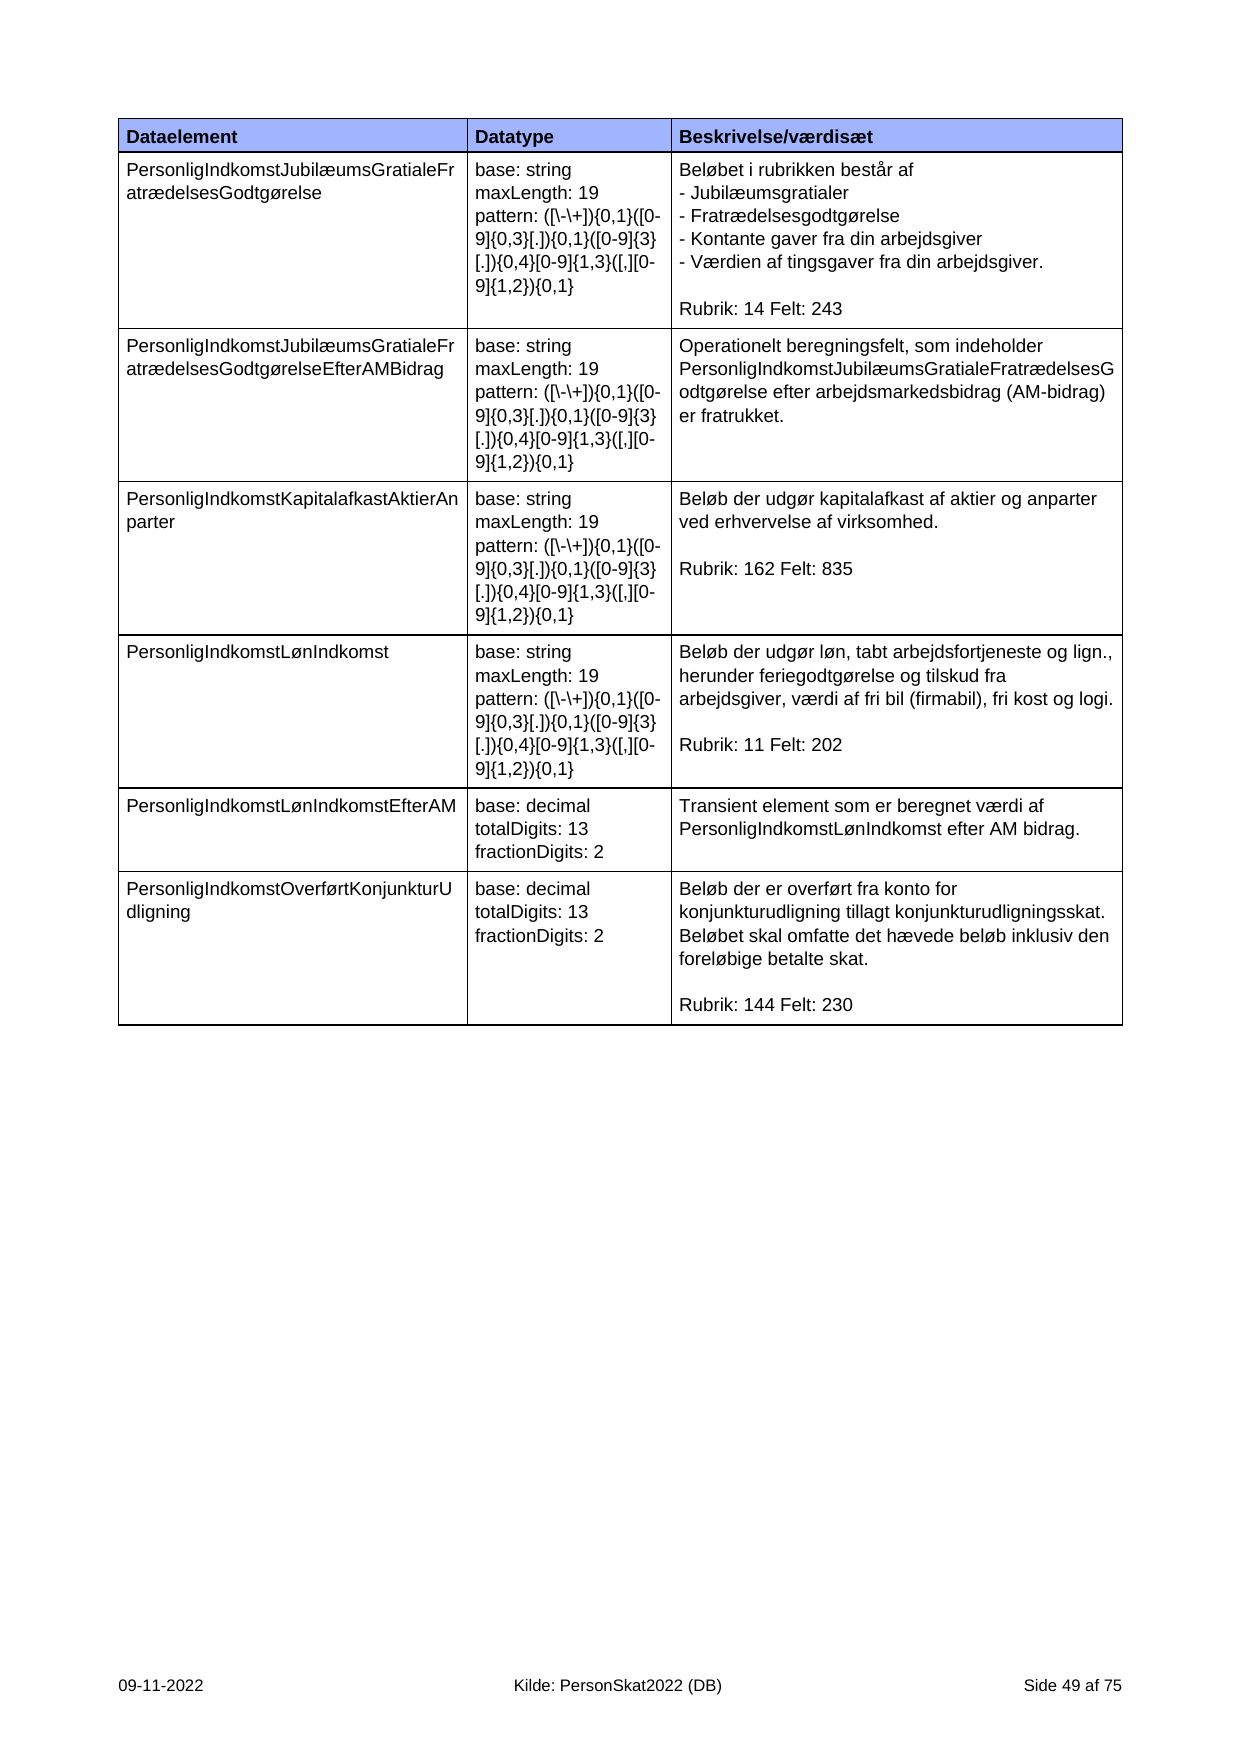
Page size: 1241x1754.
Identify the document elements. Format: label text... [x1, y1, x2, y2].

table_cell Operationelt beregningsfelt, som indeholder PersonligIndkomstJubilæumsGratialeFratrædelsesGodtgørelse efter arbejdsmarkedsbidrag (AM-bidrag) er fratrukket. [672, 329, 1122, 481]
table_cell PersonligIndkomstJubilæumsGratialeFratrædelsesGodtgørelseEfterAMBidrag [119, 329, 467, 481]
table_cell Beløbet i rubrikken består af - Jubilæumsgratialer - Fratrædelsesgodtgørelse - Kontante gaver fra din arbejdsgiver - Værdien af tingsgaver fra din arbejdsgiver. Rubrik: 14 Felt: 243 [672, 153, 1122, 327]
table_cell base: string maxLength: 19 pattern: ([\-\+]){0,1}([0-9]{0,3}[.]){0,1}([0-9]{3}[.]){0,4}[0-9]{1,3}([,][0-9]{1,2}){0,1} [468, 153, 671, 327]
table_cell Beløb der er overført fra konto for konjunkturudligning tillagt konjunkturudligningsskat. Beløbet skal omfatte det hævede beløb inklusiv den foreløbige betalte skat. Rubrik: 144 Felt: 230 [672, 872, 1122, 1024]
table_cell base: string maxLength: 19 pattern: ([\-\+]){0,1}([0-9]{0,3}[.]){0,1}([0-9]{3}[.]){0,4}[0-9]{1,3}([,][0-9]{1,2}){0,1} [468, 329, 671, 481]
table_header Beskrivelse/værdisæt [672, 119, 1122, 151]
table_cell base: string maxLength: 19 pattern: ([\-\+]){0,1}([0-9]{0,3}[.]){0,1}([0-9]{3}[.]){0,4}[0-9]{1,3}([,][0-9]{1,2}){0,1} [468, 636, 671, 787]
table_header Dataelement [119, 119, 467, 151]
table_cell base: string maxLength: 19 pattern: ([\-\+]){0,1}([0-9]{0,3}[.]){0,1}([0-9]{3}[.]){0,4}[0-9]{1,3}([,][0-9]{1,2}){0,1} [468, 482, 671, 634]
table_cell PersonligIndkomstOverførtKonjunkturUdligning [119, 872, 467, 1024]
table_header Datatype [468, 119, 671, 151]
table_cell PersonligIndkomstKapitalafkastAktierAnparter [119, 482, 467, 634]
table_cell Transient element som er beregnet værdi af PersonligIndkomstLønIndkomst efter AM bidrag. [672, 789, 1122, 871]
table_cell Beløb der udgør kapitalafkast af aktier og anparter ved erhvervelse af virksomhed. Rubrik: 162 Felt: 835 [672, 482, 1122, 634]
table_cell base: decimal totalDigits: 13 fractionDigits: 2 [468, 789, 671, 871]
table_cell Beløb der udgør løn, tabt arbejdsfortjeneste og lign., herunder feriegodtgørelse og tilskud fra arbejdsgiver, værdi af fri bil (firmabil), fri kost og logi. Rubrik: 11 Felt: 202 [672, 636, 1122, 787]
table_cell PersonligIndkomstLønIndkomst [119, 636, 467, 787]
table_cell base: decimal totalDigits: 13 fractionDigits: 2 [468, 872, 671, 1024]
table_cell PersonligIndkomstJubilæumsGratialeFratrædelsesGodtgørelse [119, 153, 467, 327]
table_cell PersonligIndkomstLønIndkomstEfterAM [119, 789, 467, 871]
